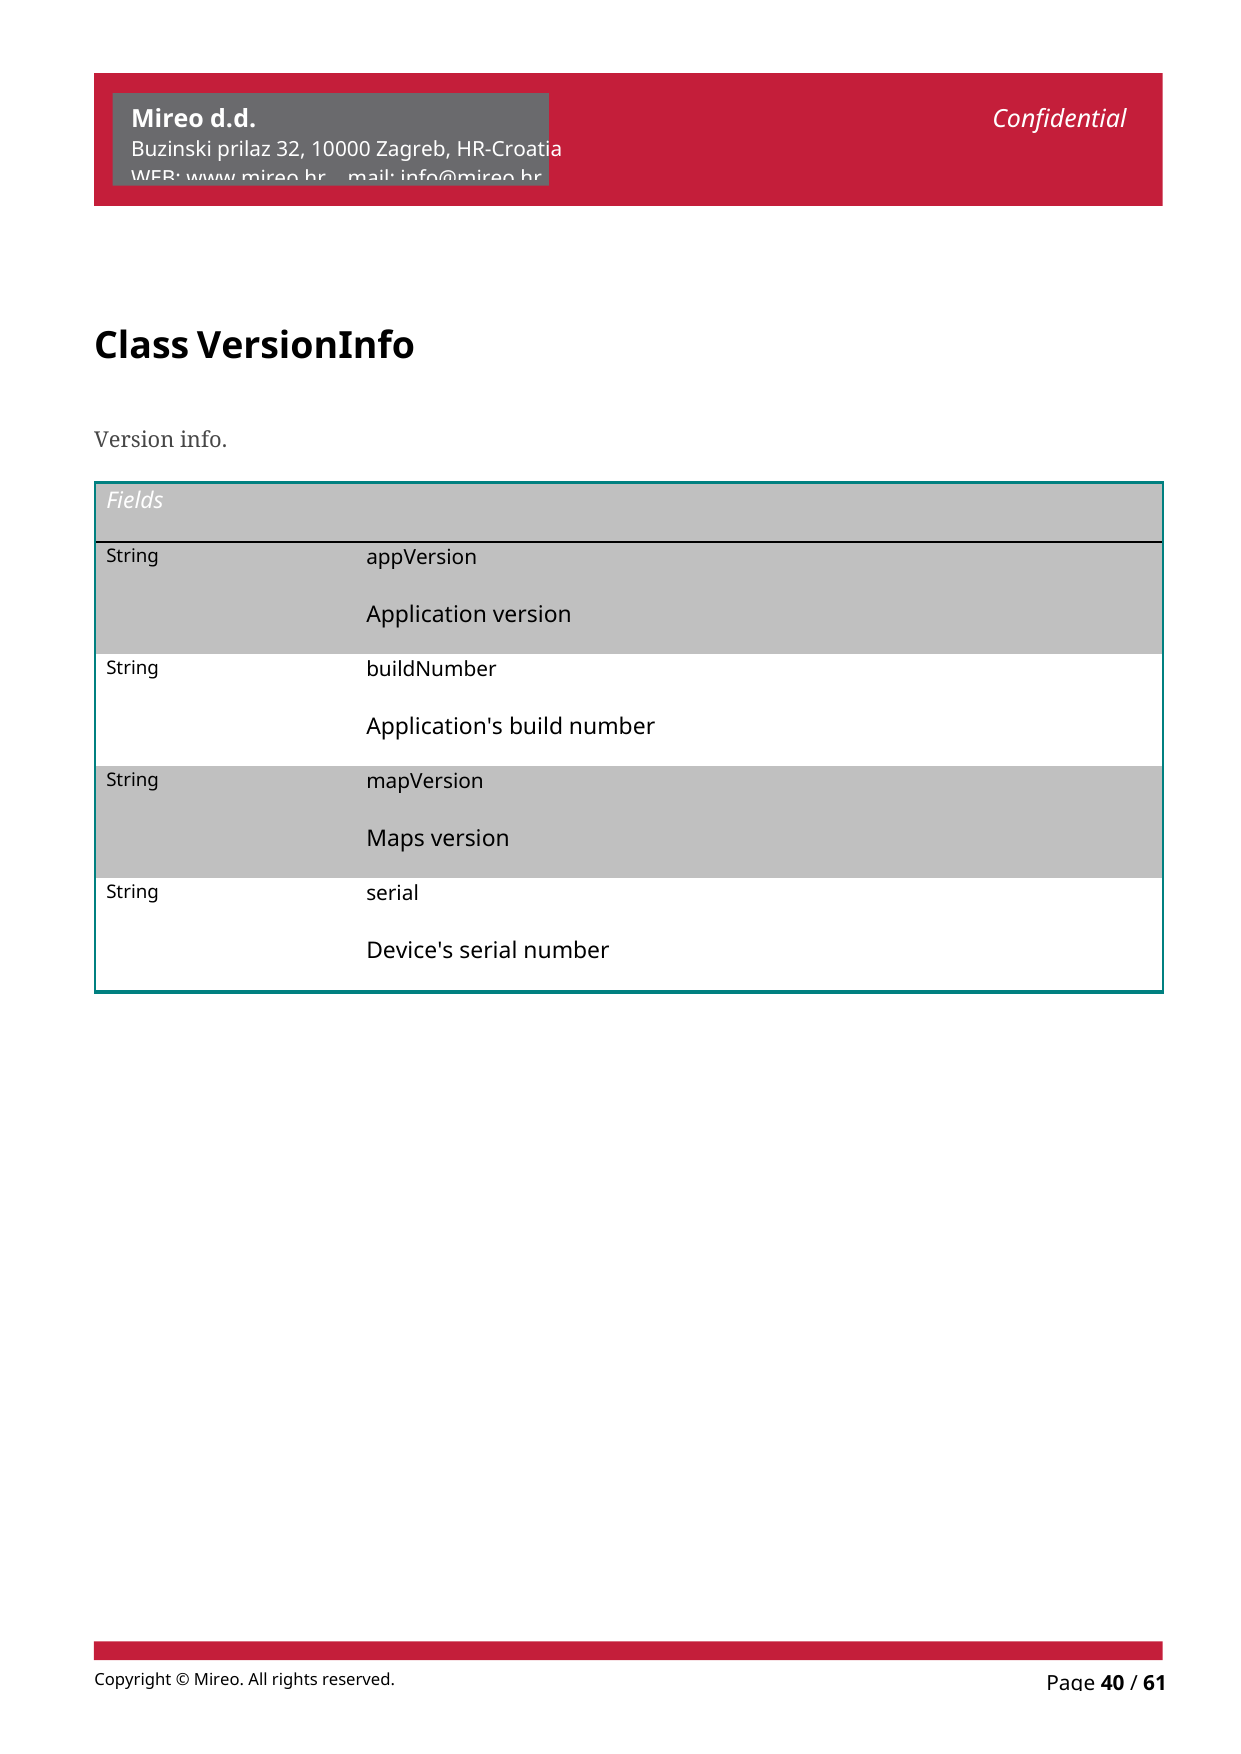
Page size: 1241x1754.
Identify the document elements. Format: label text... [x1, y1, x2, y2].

table_cell appVersion Application version [355, 543, 1162, 654]
table_cell String [96, 766, 355, 878]
table_cell String [96, 655, 355, 766]
text Version info. [94, 424, 1162, 453]
table_cell String [96, 879, 355, 990]
table_cell String [96, 543, 355, 654]
table_header Fields [96, 484, 1162, 541]
subtitle Class VersionInfo [94, 318, 1162, 369]
table_cell mapVersion Maps version [355, 766, 1162, 878]
table_cell serial Device's serial number [355, 879, 1162, 990]
table_cell buildNumber Application's build number [355, 655, 1162, 766]
